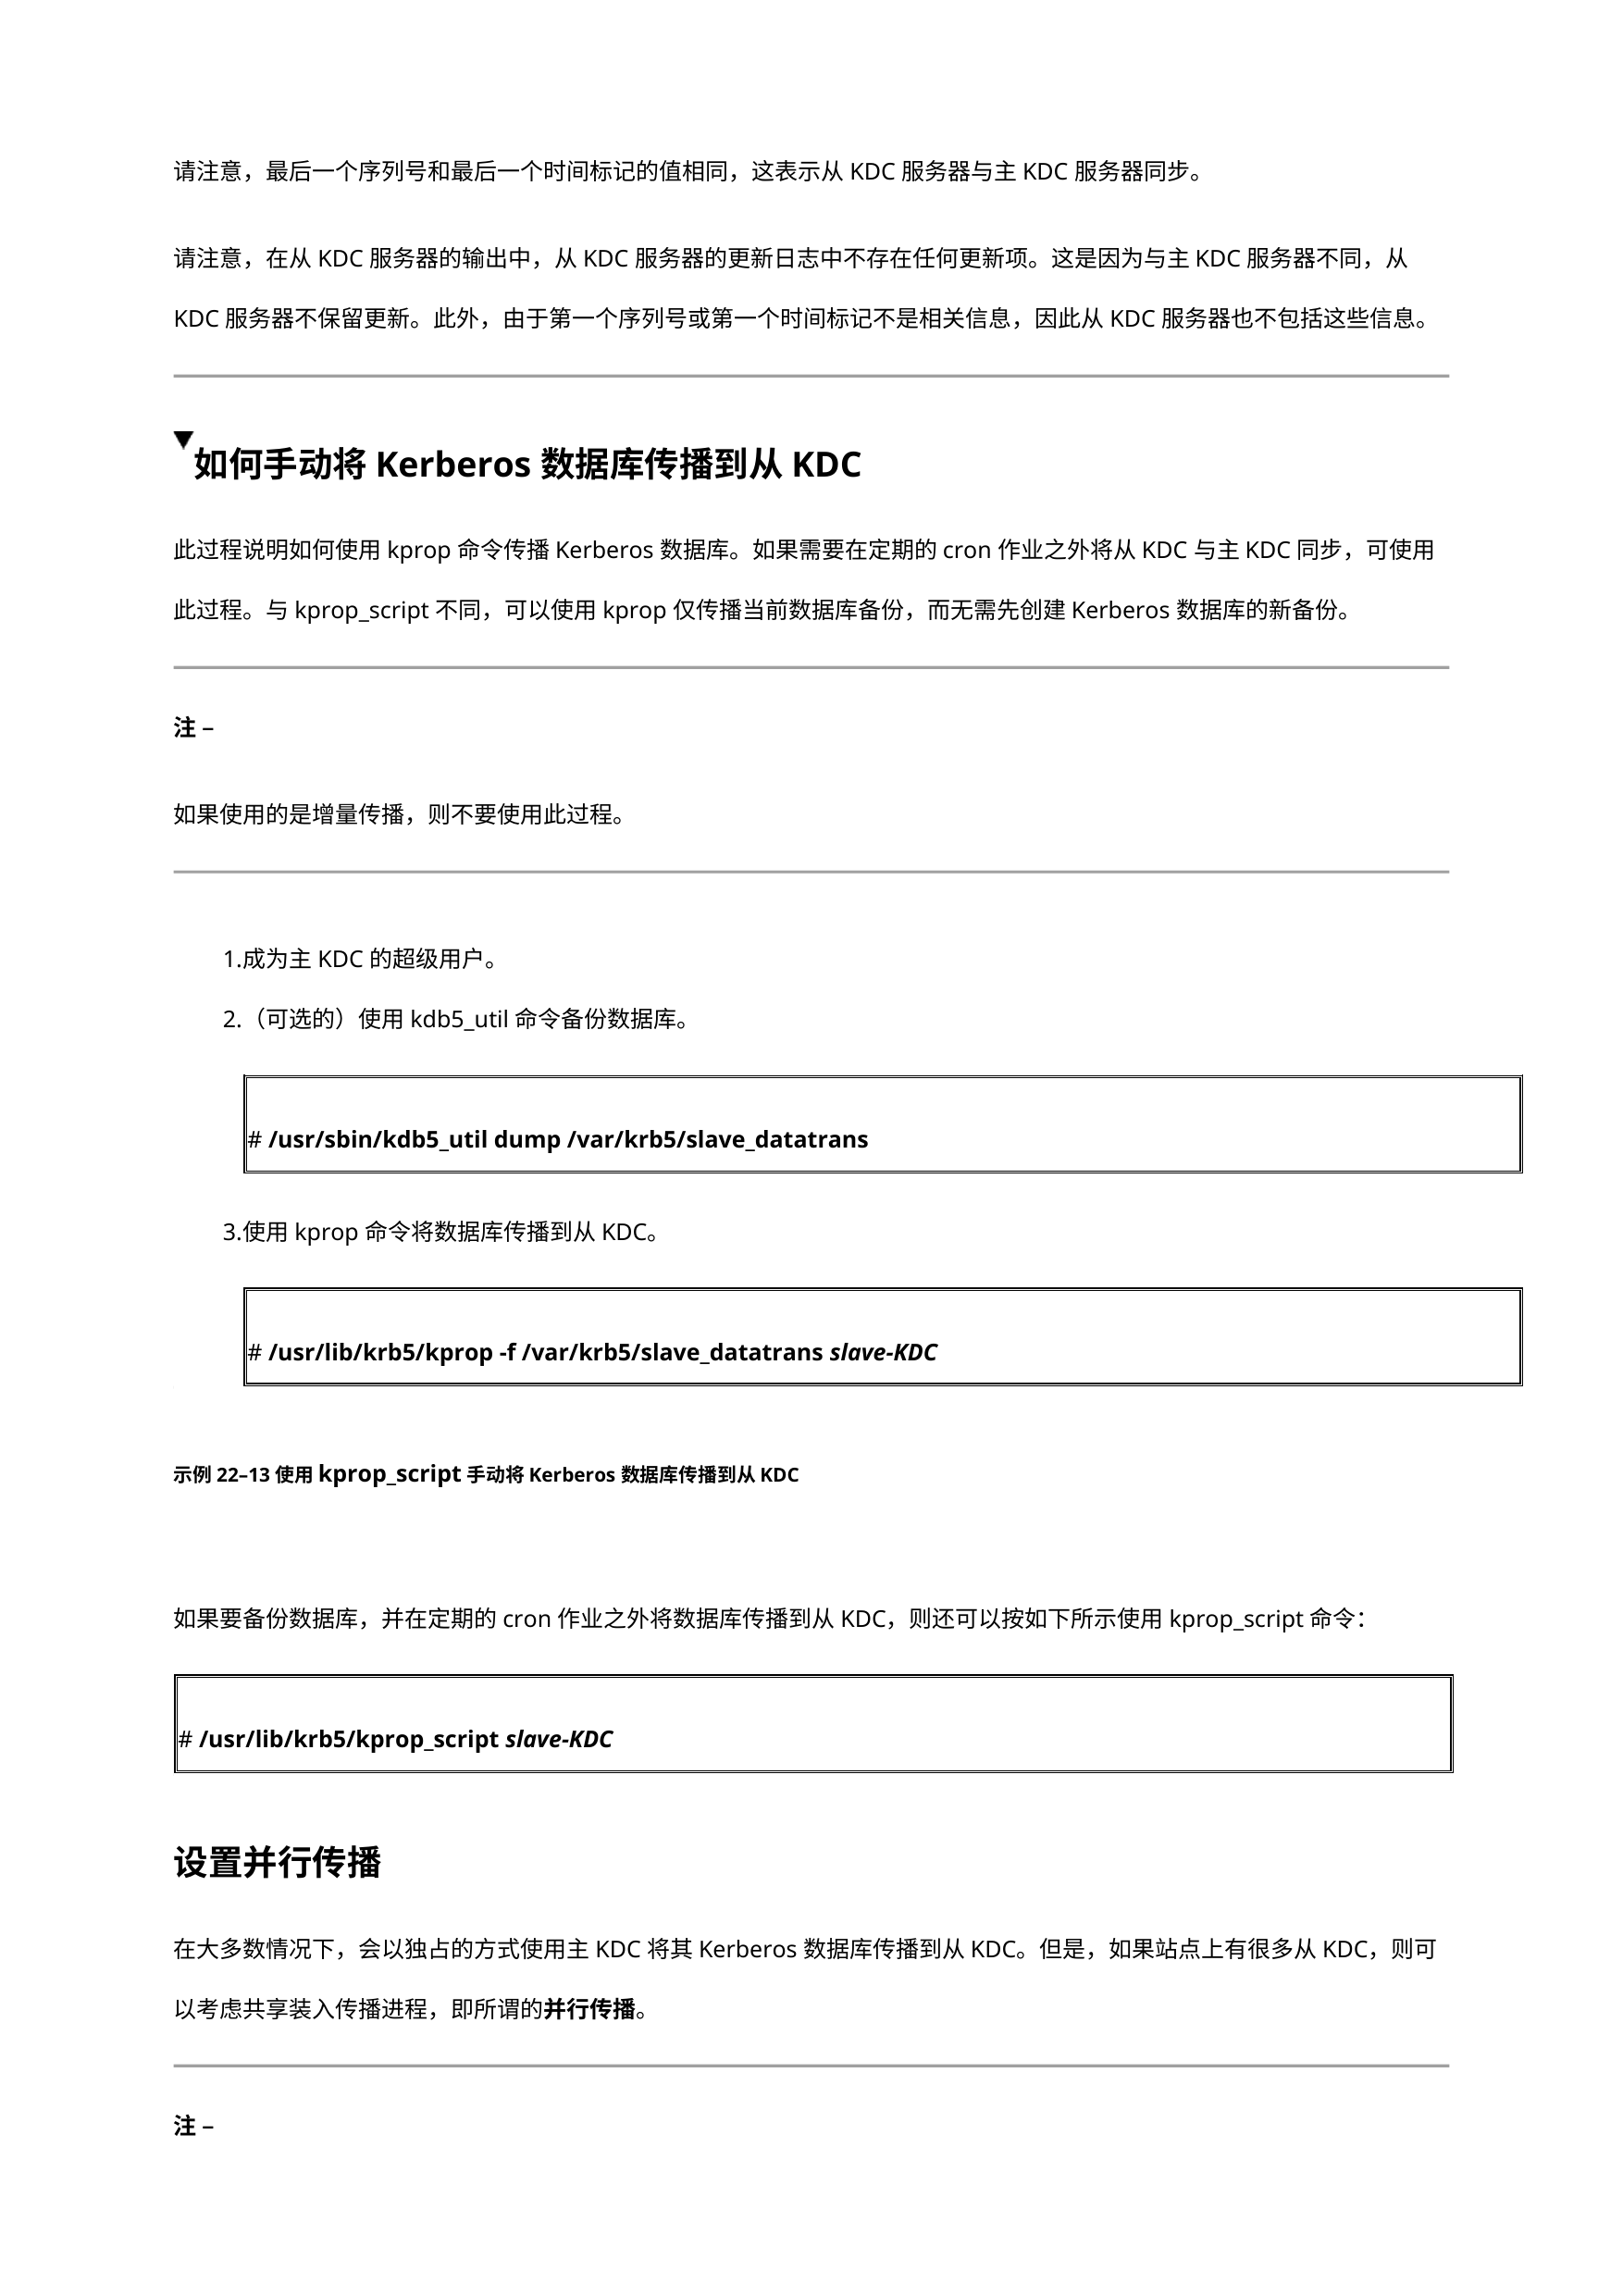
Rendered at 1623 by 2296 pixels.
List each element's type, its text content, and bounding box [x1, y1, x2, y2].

text 请注意，在从 KDC 服务器的输出中，从 KDC 服务器的更新日志中不存在任何更新项。这是因为与主 KDC 服务器不同，从 KDC 服务器不保留更新。此外，由于第一个序列号或第一个时间标记不是相关信息，因此从 KDC 服务器也不包括这些信息。 [173, 228, 1449, 348]
text 此过程说明如何使用 kprop 命令传播 Kerberos 数据库。如果需要在定期的 cron 作业之外将从 KDC 与主 KDC 同步，可使用此过程。与 kprop_script 不同，可以使用 kprop 仅传播当前数据库备份，而无需先创建 Kerberos 数据库的新备份。 [173, 519, 1449, 639]
text 在大多数情况下，会以独占的方式使用主 KDC 将其 Kerberos 数据库传播到从 KDC。但是，如果站点上有很多从 KDC，则可以考虑共享装入传播进程，即所谓的并行传播。 [173, 1917, 1449, 2038]
text 如何手动将 Kerberos 数据库传播到从 KDC [173, 431, 1449, 491]
list 使用 kprop 命令将数据库传播到从 KDC。 [223, 1200, 1449, 1260]
picture [173, 431, 194, 450]
text 示例 22–13 使用 kprop_script 手动将 Kerberos 数据库传播到从 KDC [173, 1443, 1449, 1503]
list 成为主 KDC 的超级用户。 [223, 927, 1449, 987]
text 请注意，最后一个序列号和最后一个时间标记的值相同，这表示从 KDC 服务器与主 KDC 服务器同步。 [173, 140, 1449, 200]
text 注 – [173, 2094, 1449, 2154]
table_header # /usr/lib/krb5/kprop -f /var/krb5/slave_datatrans slave-KDC [247, 1291, 1519, 1383]
list （可选的）使用 kdb5_util 命令备份数据库。 [223, 987, 1449, 1048]
text 设置并行传播 [173, 1830, 1449, 1890]
text 如果使用的是增量传播，则不要使用此过程。 [173, 783, 1449, 843]
text 如果要备份数据库，并在定期的 cron 作业之外将数据库传播到从 KDC，则还可以按如下所示使用 kprop_script 命令： [173, 1587, 1449, 1647]
text 注 – [173, 696, 1449, 756]
table_header # /usr/lib/krb5/kprop_script slave-KDC [178, 1678, 1450, 1769]
table_header # /usr/sbin/kdb5_util dump /var/krb5/slave_datatrans [247, 1078, 1519, 1170]
